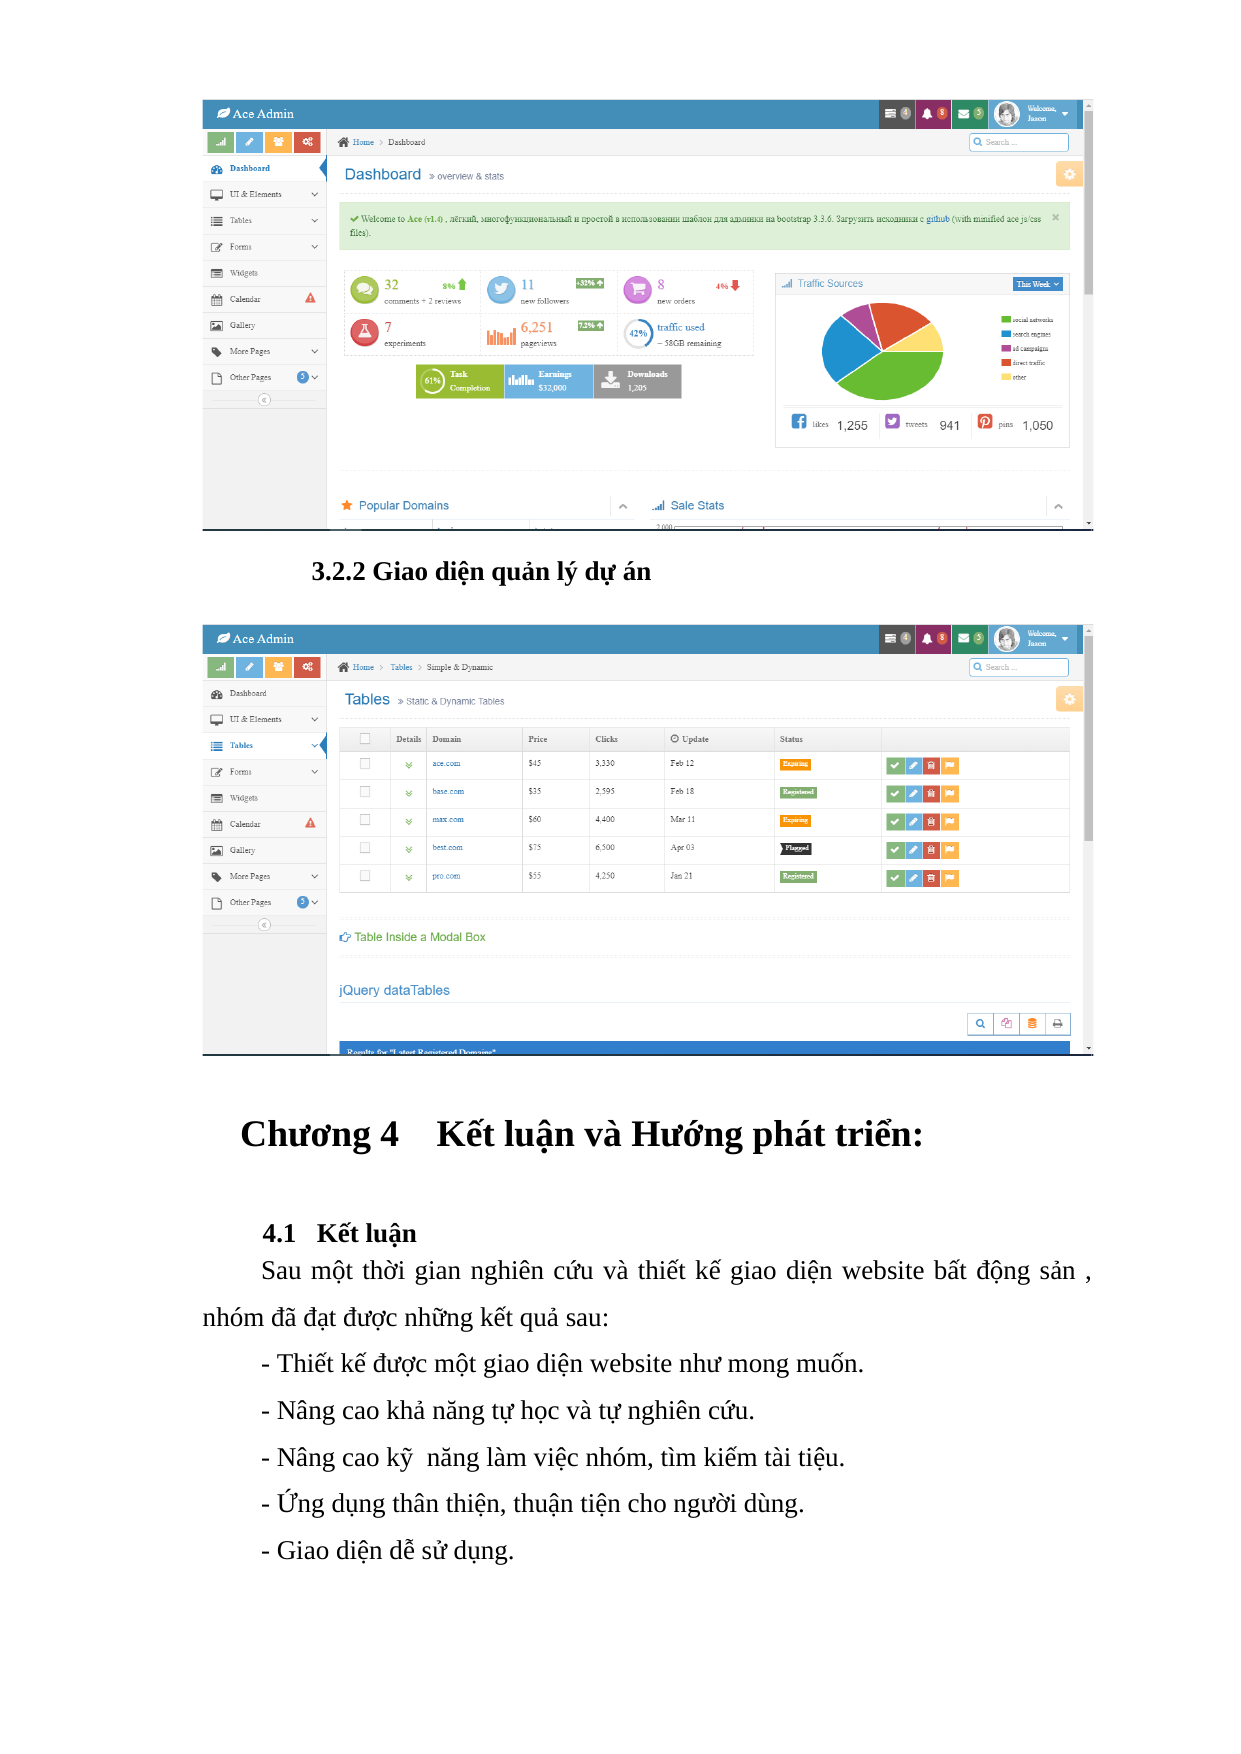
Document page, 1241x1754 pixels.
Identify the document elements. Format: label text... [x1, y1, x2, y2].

subtitle Chương 4 Kết luận và Hướng phát triển: [240, 1111, 1093, 1154]
text - Giao diện dễ sử dụng. [202, 1534, 1093, 1565]
picture [202, 623, 1094, 1056]
text - Thiết kế được một giao diện website như mong muốn. [202, 1347, 1093, 1379]
subtitle 3.2.2 Giao diện quản lý dự án [277, 555, 1093, 586]
text - Nâng cao khả năng tự học và tự nghiên cứu. [202, 1394, 1093, 1425]
text Sau một thời gian nghiên cứu và thiết kế giao diện website bất động sản , nhóm đã đạt được những kết quả sau: [202, 1254, 1093, 1332]
text - Ứng dụng thân thiện, thuận tiện cho người dùng. [202, 1487, 1093, 1519]
subtitle 4.1 Kết luận [262, 1217, 1093, 1248]
picture [202, 99, 1094, 531]
text - Nâng cao kỹ năng làm việc nhóm, tìm kiếm tài tiệu. [202, 1441, 1093, 1472]
